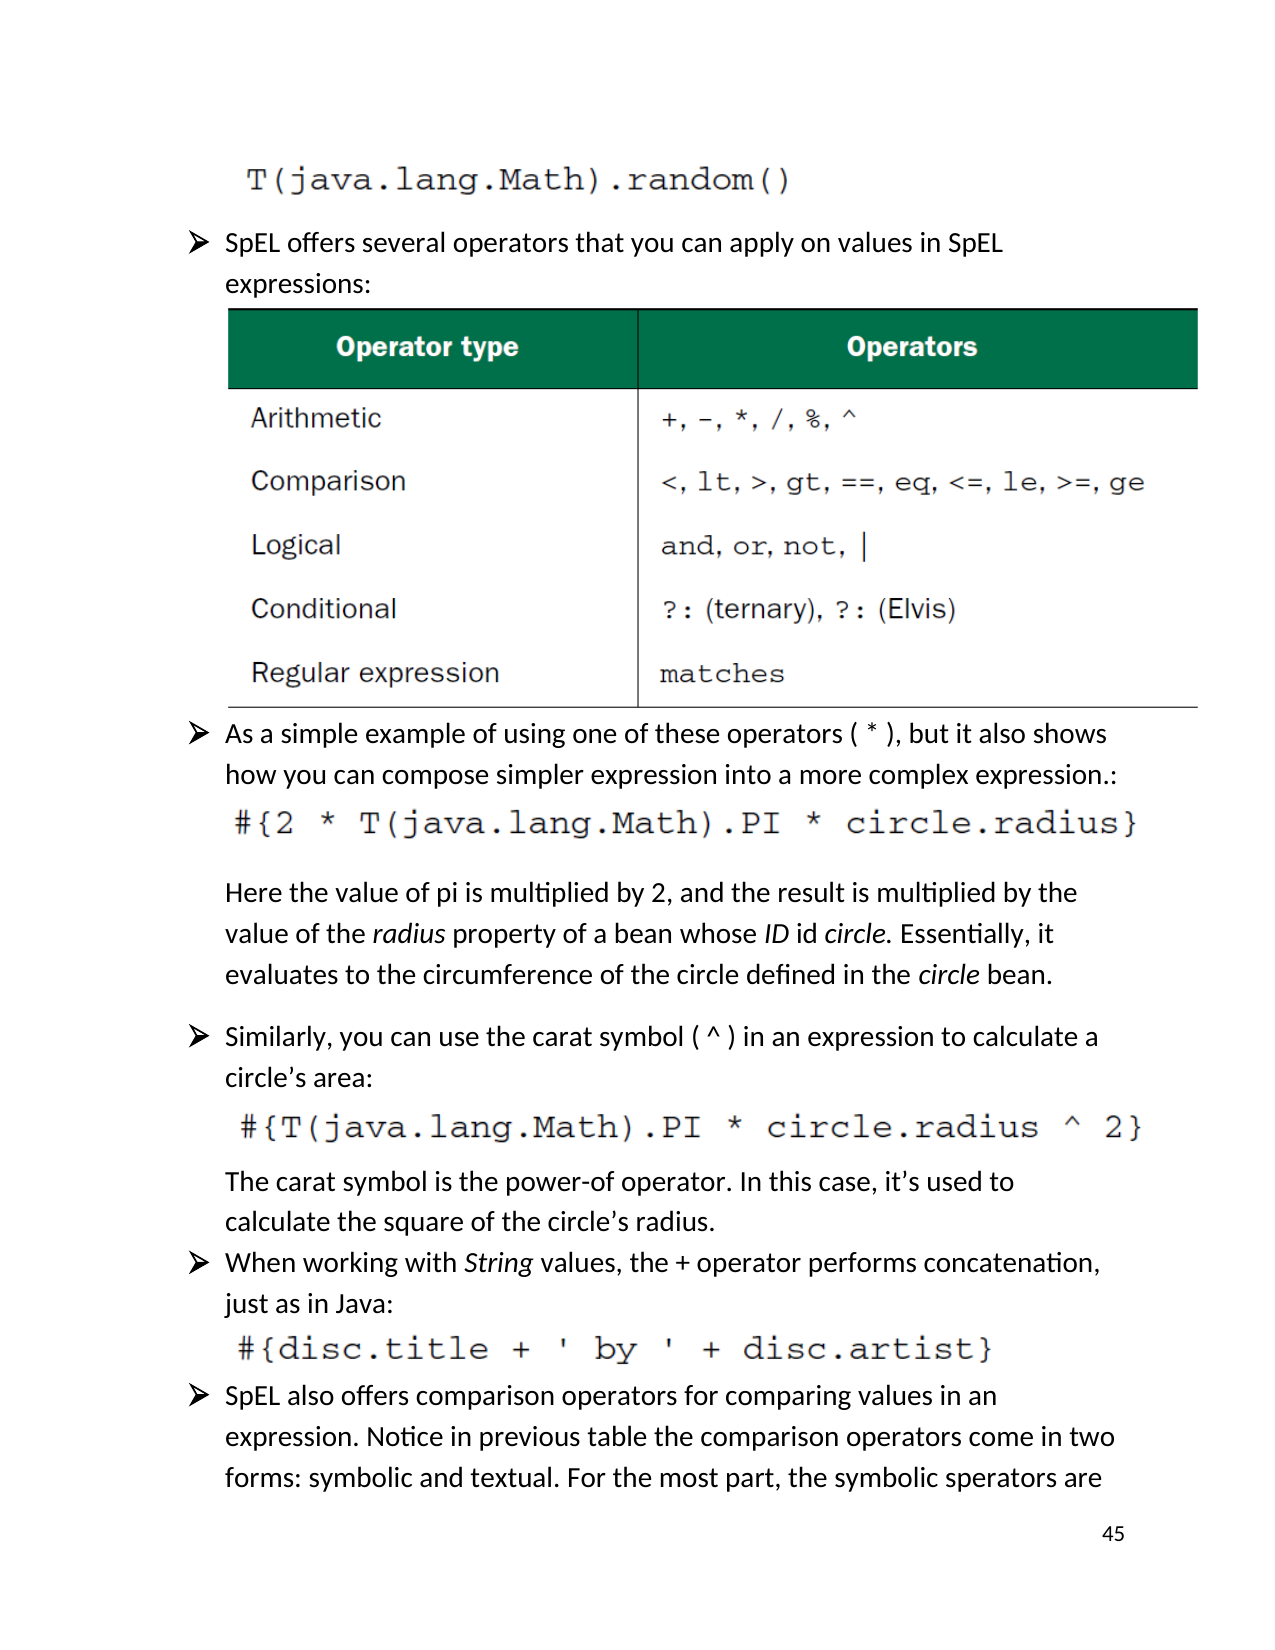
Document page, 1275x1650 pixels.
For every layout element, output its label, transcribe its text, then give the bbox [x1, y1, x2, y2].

picture [225, 796, 1140, 850]
picture [225, 306, 1200, 711]
picture [225, 1099, 1159, 1159]
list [187, 1377, 1125, 1494]
picture [225, 1326, 1002, 1373]
text Here the value of pi is multiplied by 2, and the result is multiplied by the value of the radius property of a bean whose ID id circle. Essentially, it evaluates to the circumference of the circle defined in the circle bean. [225, 874, 1125, 992]
picture [225, 150, 797, 220]
list When working with String values, the + operator performs concatenation, just as in Java: [187, 1244, 1125, 1321]
list As a simple example of using one of these operators ( * ), but it also shows how you can compose simpler expression into a more complex expression.: [187, 715, 1125, 791]
list SpEL offers several operators that you can apply on values in SpEL expressions: [187, 224, 1125, 301]
list The carat symbol is the power-of operator. In this case, it’s used to calculate the square of the circle’s radius. [225, 1163, 1125, 1239]
list Similarly, you can use the carat symbol ( ^ ) in an expression to calculate a circle’s area: [187, 1018, 1125, 1094]
